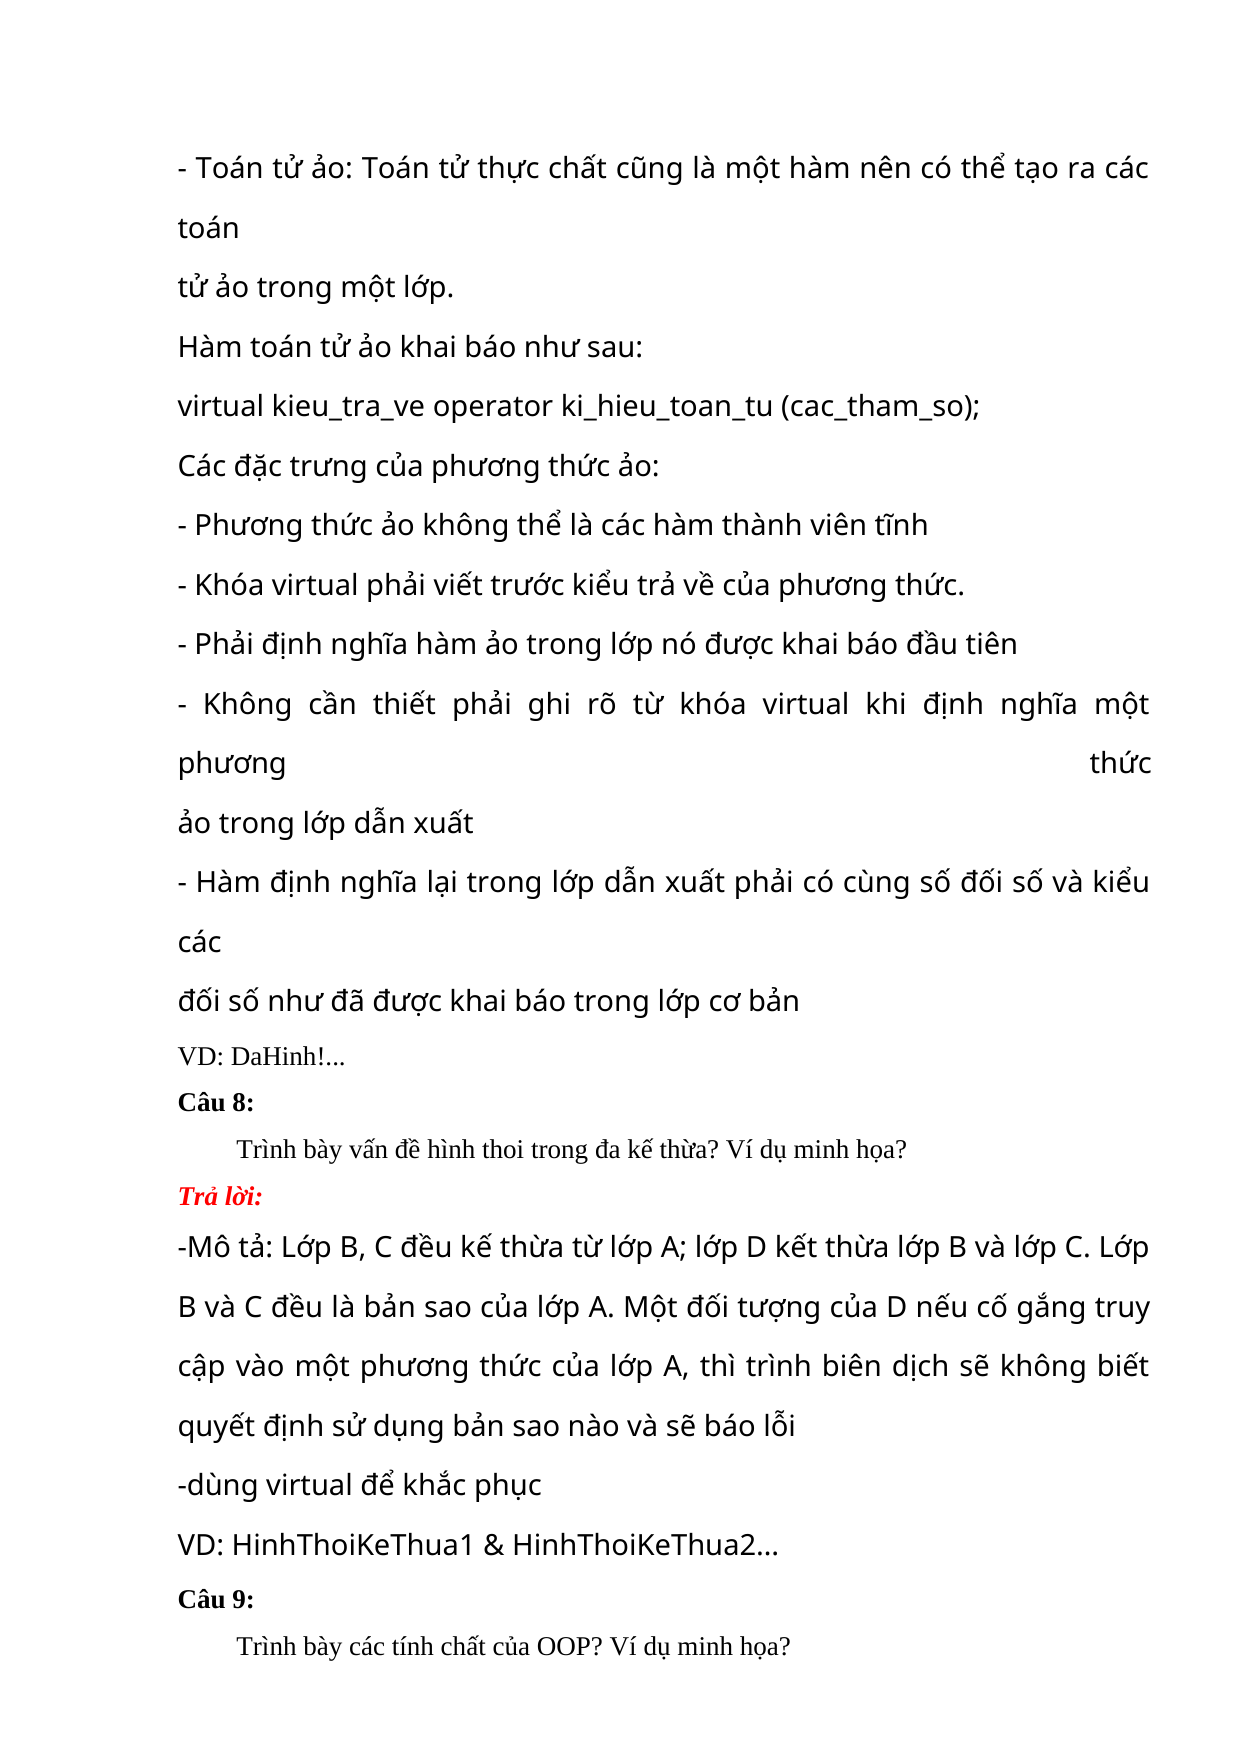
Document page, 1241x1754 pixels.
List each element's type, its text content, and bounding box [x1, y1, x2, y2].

text Trình bày các tính chất của OOP? Ví dụ minh họa? [177, 1630, 1152, 1661]
text - Toán tử ảo: Toán tử thực chất cũng là một hàm nên có thể tạo ra các toán tử ảo trong một lớp. [177, 148, 1152, 306]
text virtual kieu_tra_ve operator ki_hieu_toan_tu (cac_tham_so); [177, 386, 1152, 425]
text Trình bày vấn đề hình thoi trong đa kế thừa? Ví dụ minh họa? [177, 1133, 1152, 1164]
text Câu 8: [177, 1087, 1152, 1118]
text - Hàm định nghĩa lại trong lớp dẫn xuất phải có cùng số đối số và kiểu các đối số như đã được khai báo trong lớp cơ bản [177, 861, 1152, 1020]
text - Không cần thiết phải ghi rõ từ khóa virtual khi định nghĩa một phương thức ảo trong lớp dẫn xuất [177, 683, 1152, 842]
text Các đặc trưng của phương thức ảo: [177, 445, 1152, 485]
text -Mô tả: Lớp B, C đều kế thừa từ lớp A; lớp D kết thừa lớp B và lớp C. Lớp B và C đều là bản sao của lớp A. Một đối tượng của D nếu cố gắng truy cập vào một phương thức của lớp A, thì trình biên dịch sẽ không biết quyết định sử dụng bản sao nào và sẽ báo lỗi [177, 1227, 1152, 1445]
text VD: DaHinh!... [177, 1040, 1152, 1071]
text Câu 9: [177, 1583, 1152, 1614]
text - Phương thức ảo không thể là các hàm thành viên tĩnh [177, 504, 1152, 544]
text -dùng virtual để khắc phục [177, 1464, 1152, 1504]
text - Khóa virtual phải viết trước kiểu trả về của phương thức. [177, 564, 1152, 604]
text - Phải định nghĩa hàm ảo trong lớp nó được khai báo đầu tiên [177, 623, 1152, 663]
text Hàm toán tử ảo khai báo như sau: [177, 326, 1152, 366]
text VD: HinhThoiKeThua1 & HinhThoiKeThua2… [177, 1524, 1152, 1564]
text Trả lời: [177, 1180, 1152, 1211]
